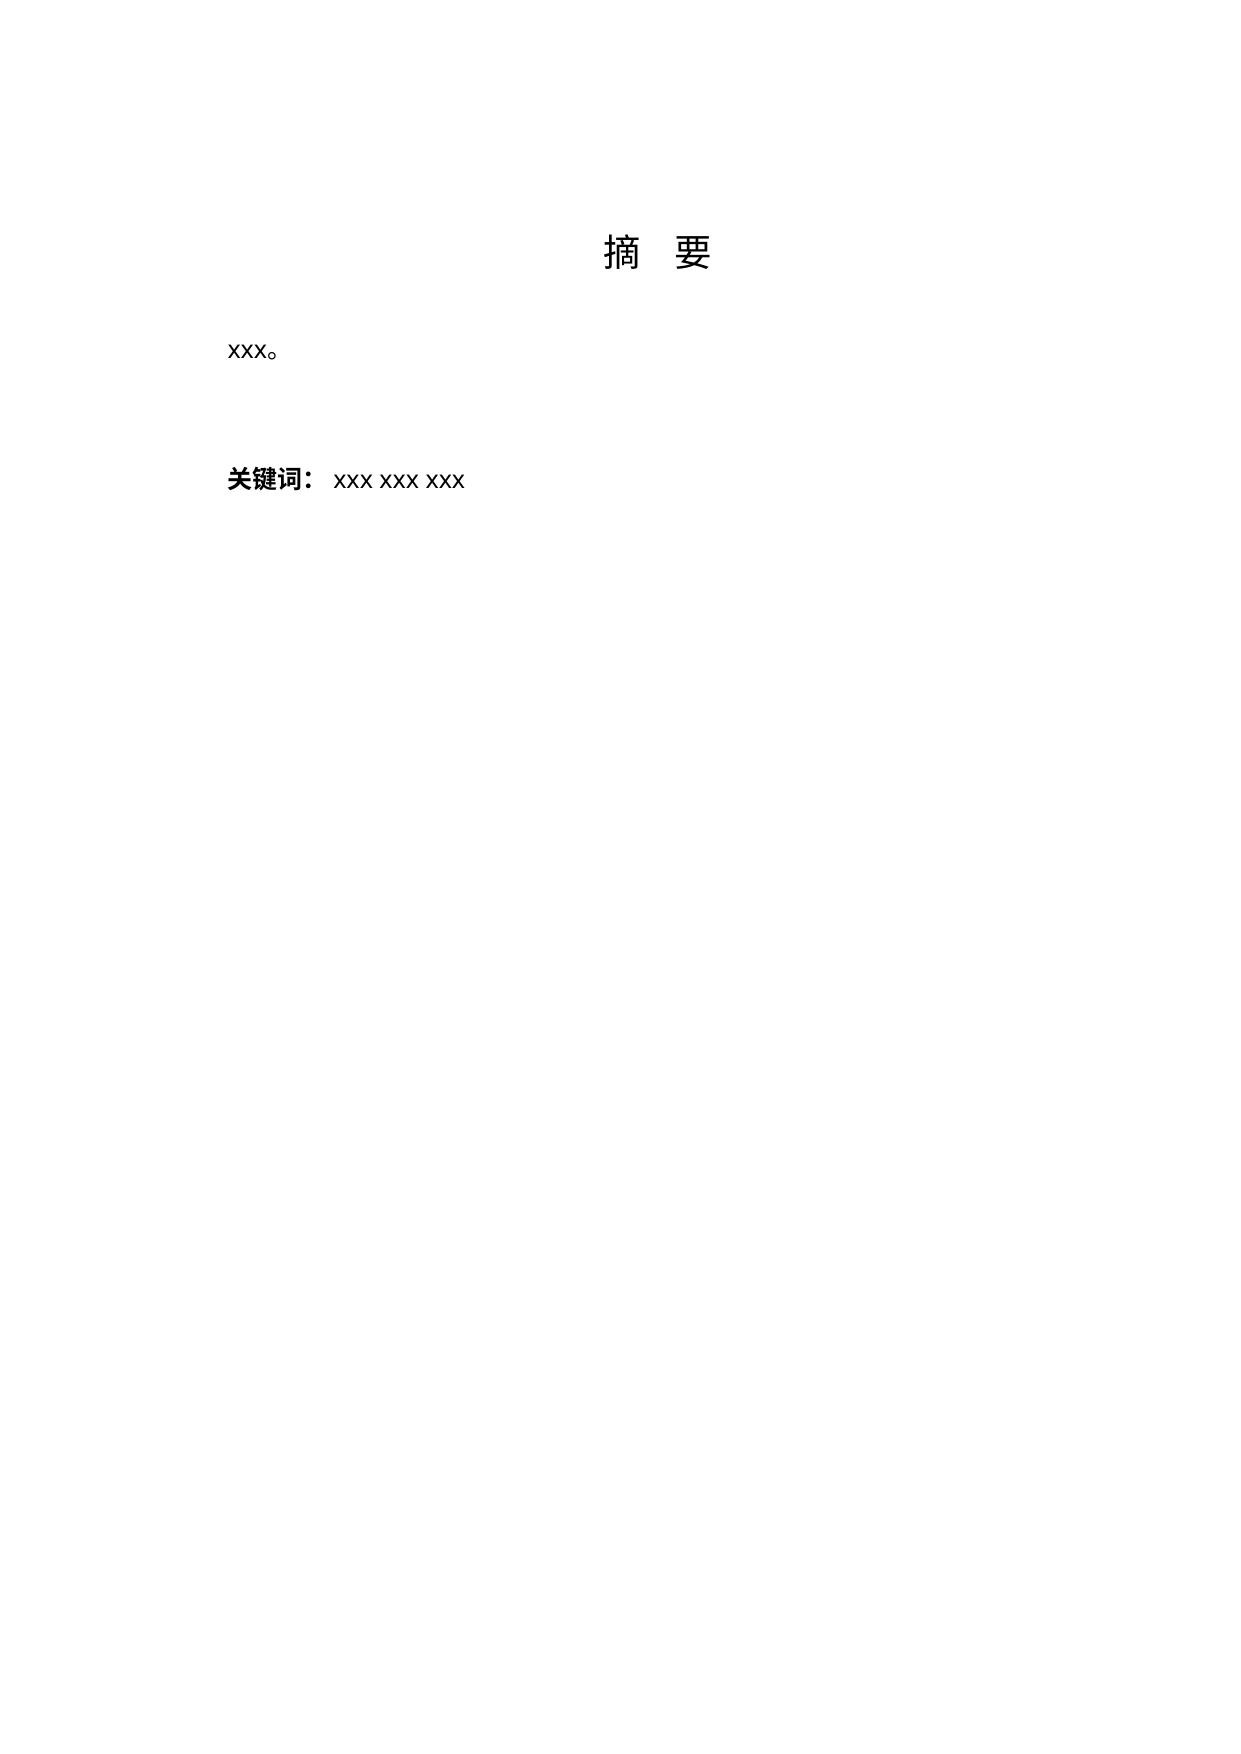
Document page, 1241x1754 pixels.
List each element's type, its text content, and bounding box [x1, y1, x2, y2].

text 关键词： xxx xxx xxx [177, 445, 1063, 510]
text 摘 要 [177, 217, 1063, 282]
text xxx。 [177, 315, 1063, 380]
